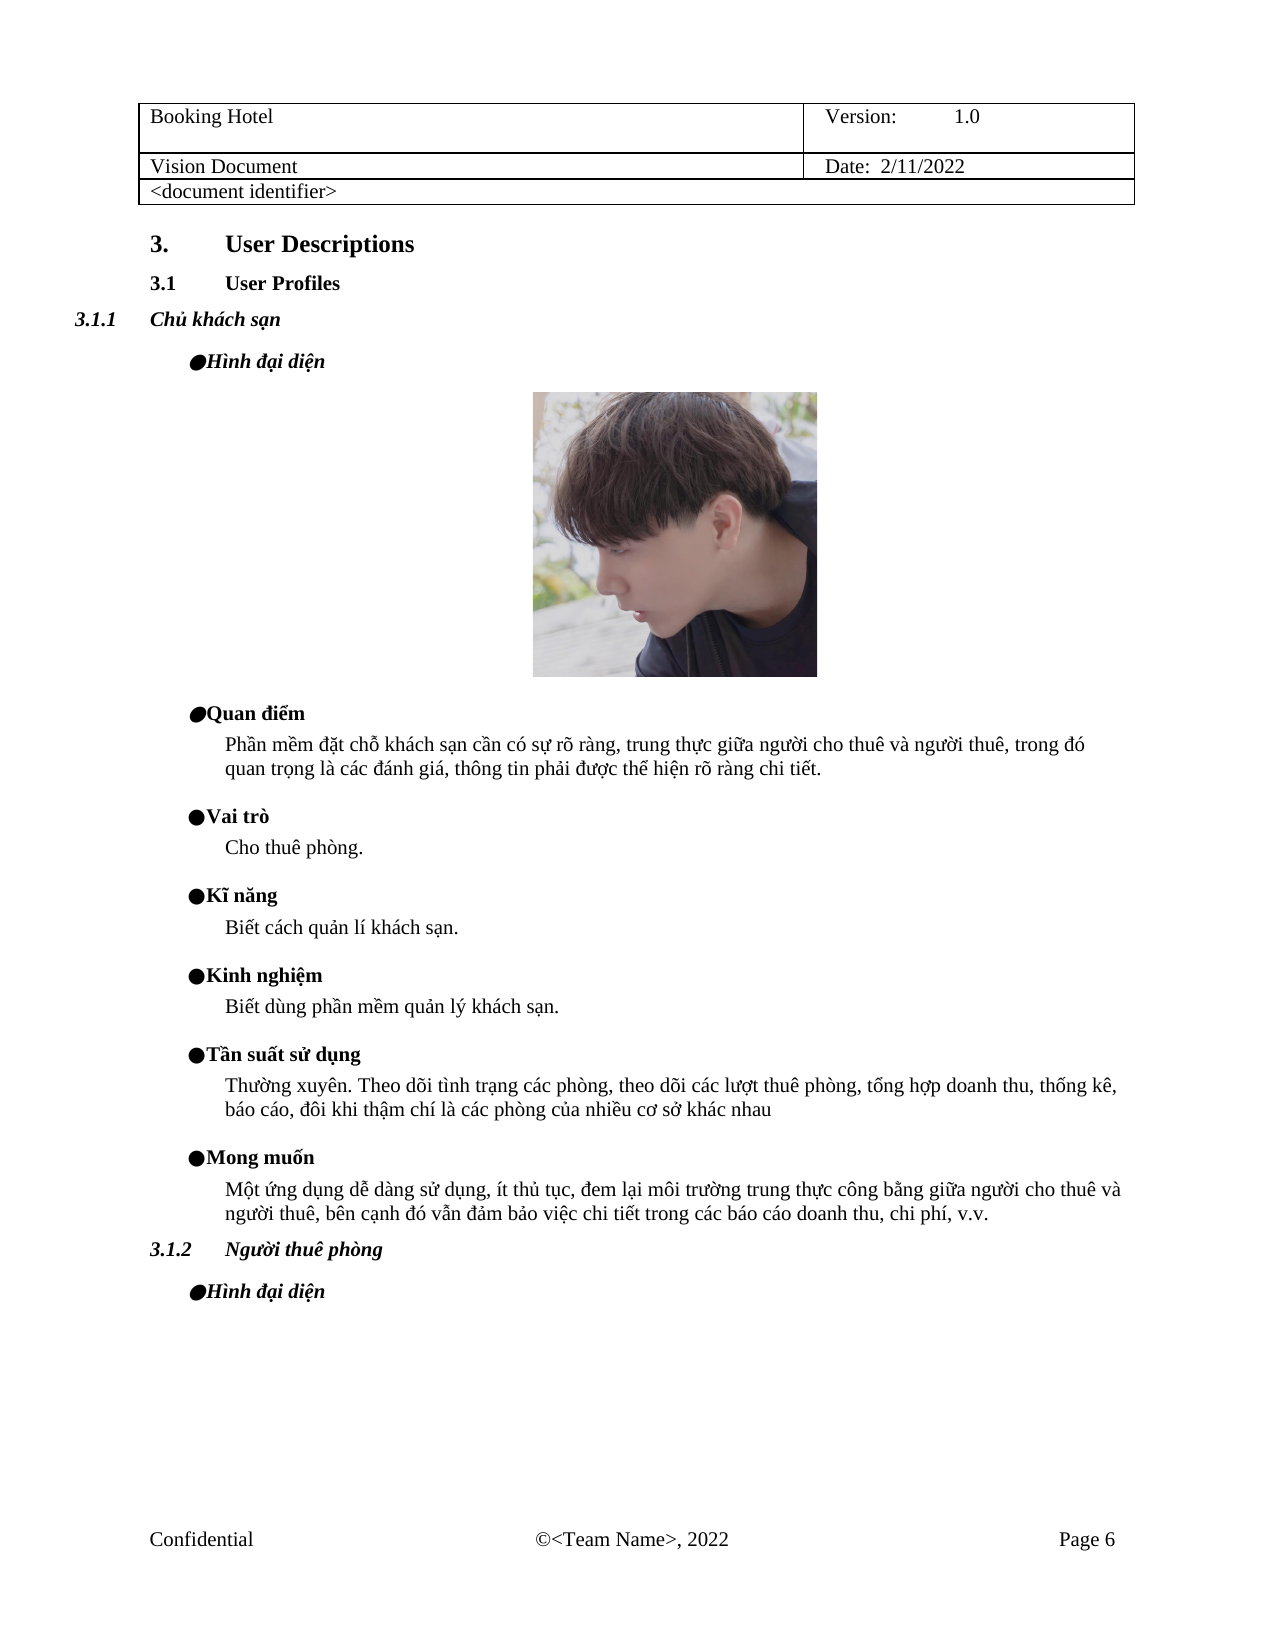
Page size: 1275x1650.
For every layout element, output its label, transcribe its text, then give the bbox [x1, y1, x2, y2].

picture [532, 392, 818, 677]
list Tần suất sử dụng Thường xuyên. Theo dõi tình trạng các phòng, theo dõi các lượt thuê phòng, tổng hợp doanh thu, thống kê, báo cáo, đôi khi thậm chí là các phòng của nhiều cơ sở khác nhau [187, 1030, 1125, 1121]
list Hình đại diện [187, 337, 1125, 380]
subtitle Người thuê phòng [150, 1237, 1125, 1261]
list Kĩ năng Biết cách quản lí khách sạn. [187, 872, 1125, 939]
subtitle User Profiles [150, 270, 1125, 294]
subtitle User Descriptions [150, 229, 1125, 258]
subtitle Chủ khách sạn [75, 307, 1125, 331]
list Kinh nghiệm Biết dùng phần mềm quản lý khách sạn. [187, 951, 1125, 1018]
list Hình đại diện [187, 1267, 1125, 1310]
list Quan điểm Phần mềm đặt chỗ khách sạn cần có sự rõ ràng, trung thực giữa người cho thuê và người thuê, trong đó quan trọng là các đánh giá, thông tin phải được thể hiện rõ ràng chi tiết. [187, 689, 1125, 780]
list Vai trò Cho thuê phòng. [187, 793, 1125, 859]
list Mong muốn Một ứng dụng dễ dàng sử dụng, ít thủ tục, đem lại môi trường trung thực công bằng giữa người cho thuê và người thuê, bên cạnh đó vẫn đảm bảo việc chi tiết trong các báo cáo doanh thu, chi phí, v.v. [187, 1134, 1125, 1224]
